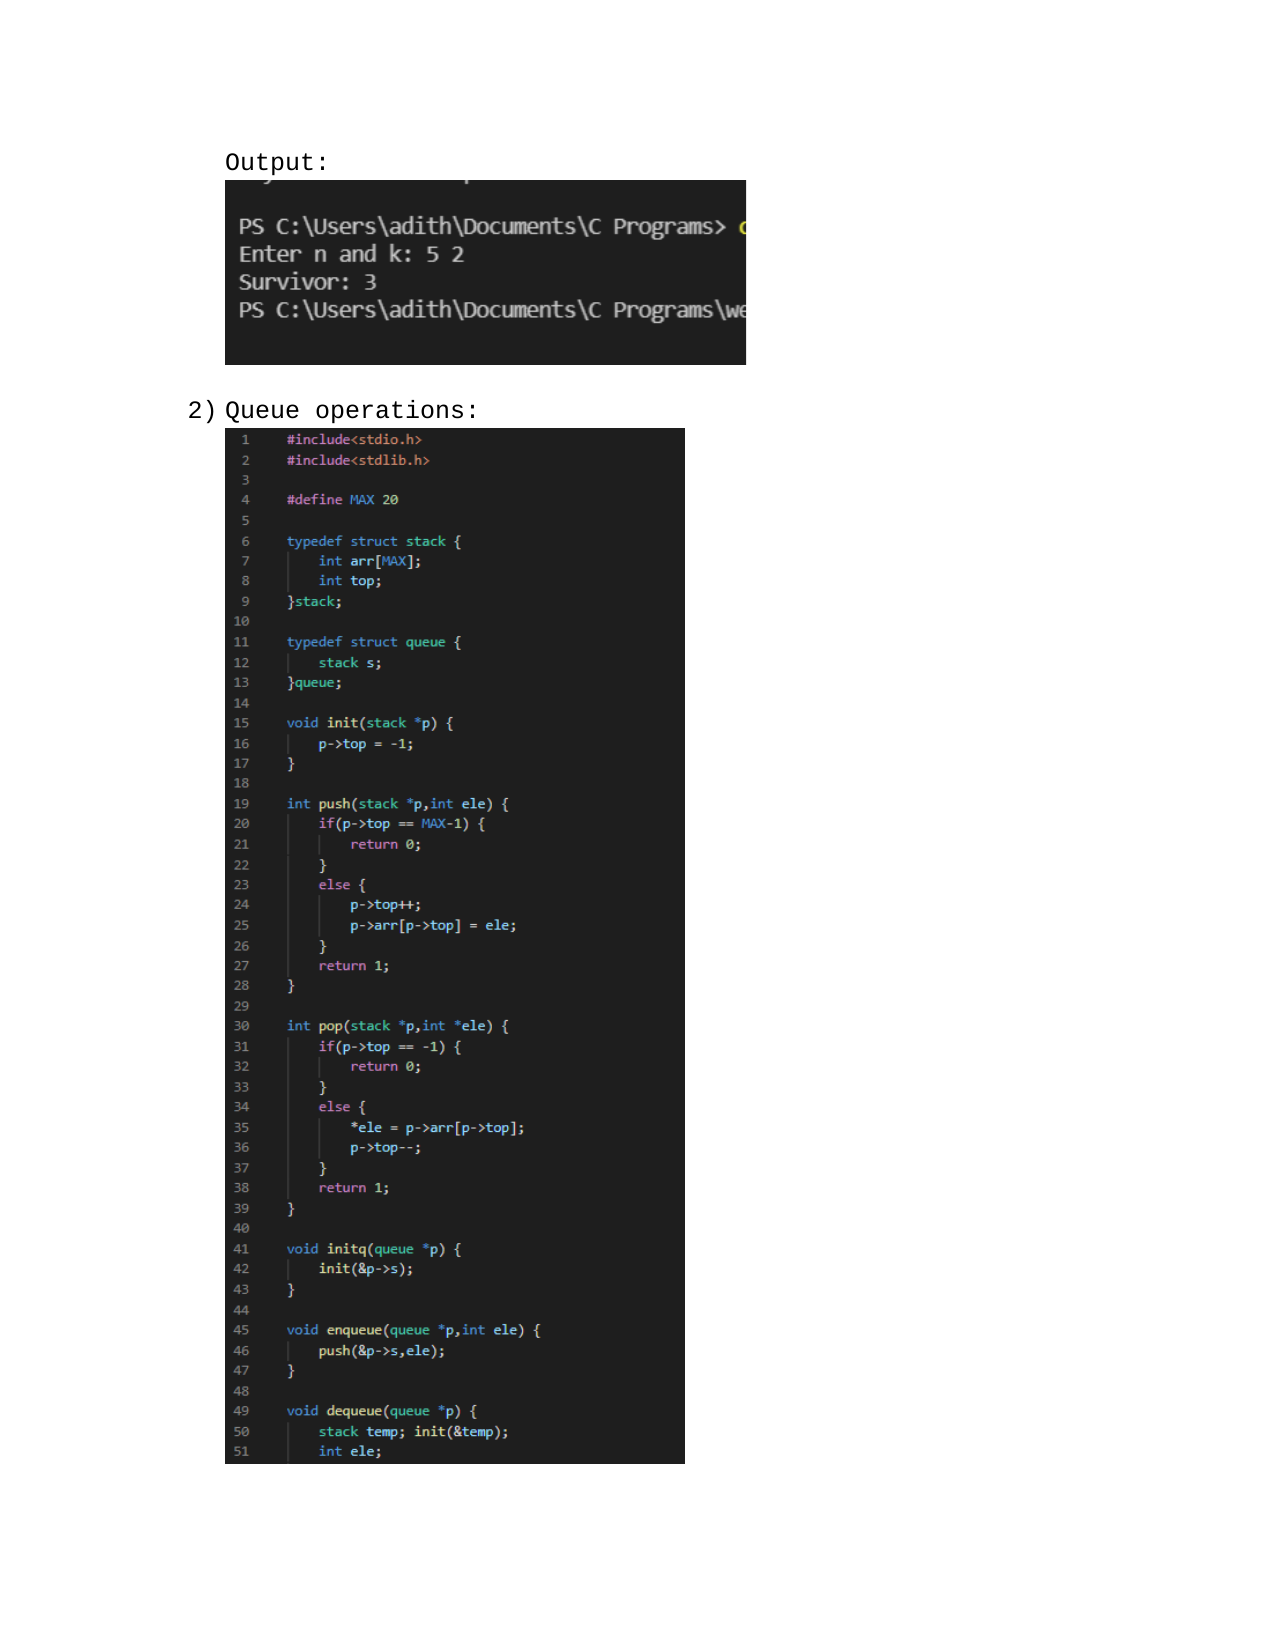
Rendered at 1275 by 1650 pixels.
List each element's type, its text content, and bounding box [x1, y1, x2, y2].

list Queue operations: [187, 398, 1125, 426]
picture [225, 180, 747, 365]
picture [225, 428, 685, 1464]
list Output: [225, 150, 1125, 178]
